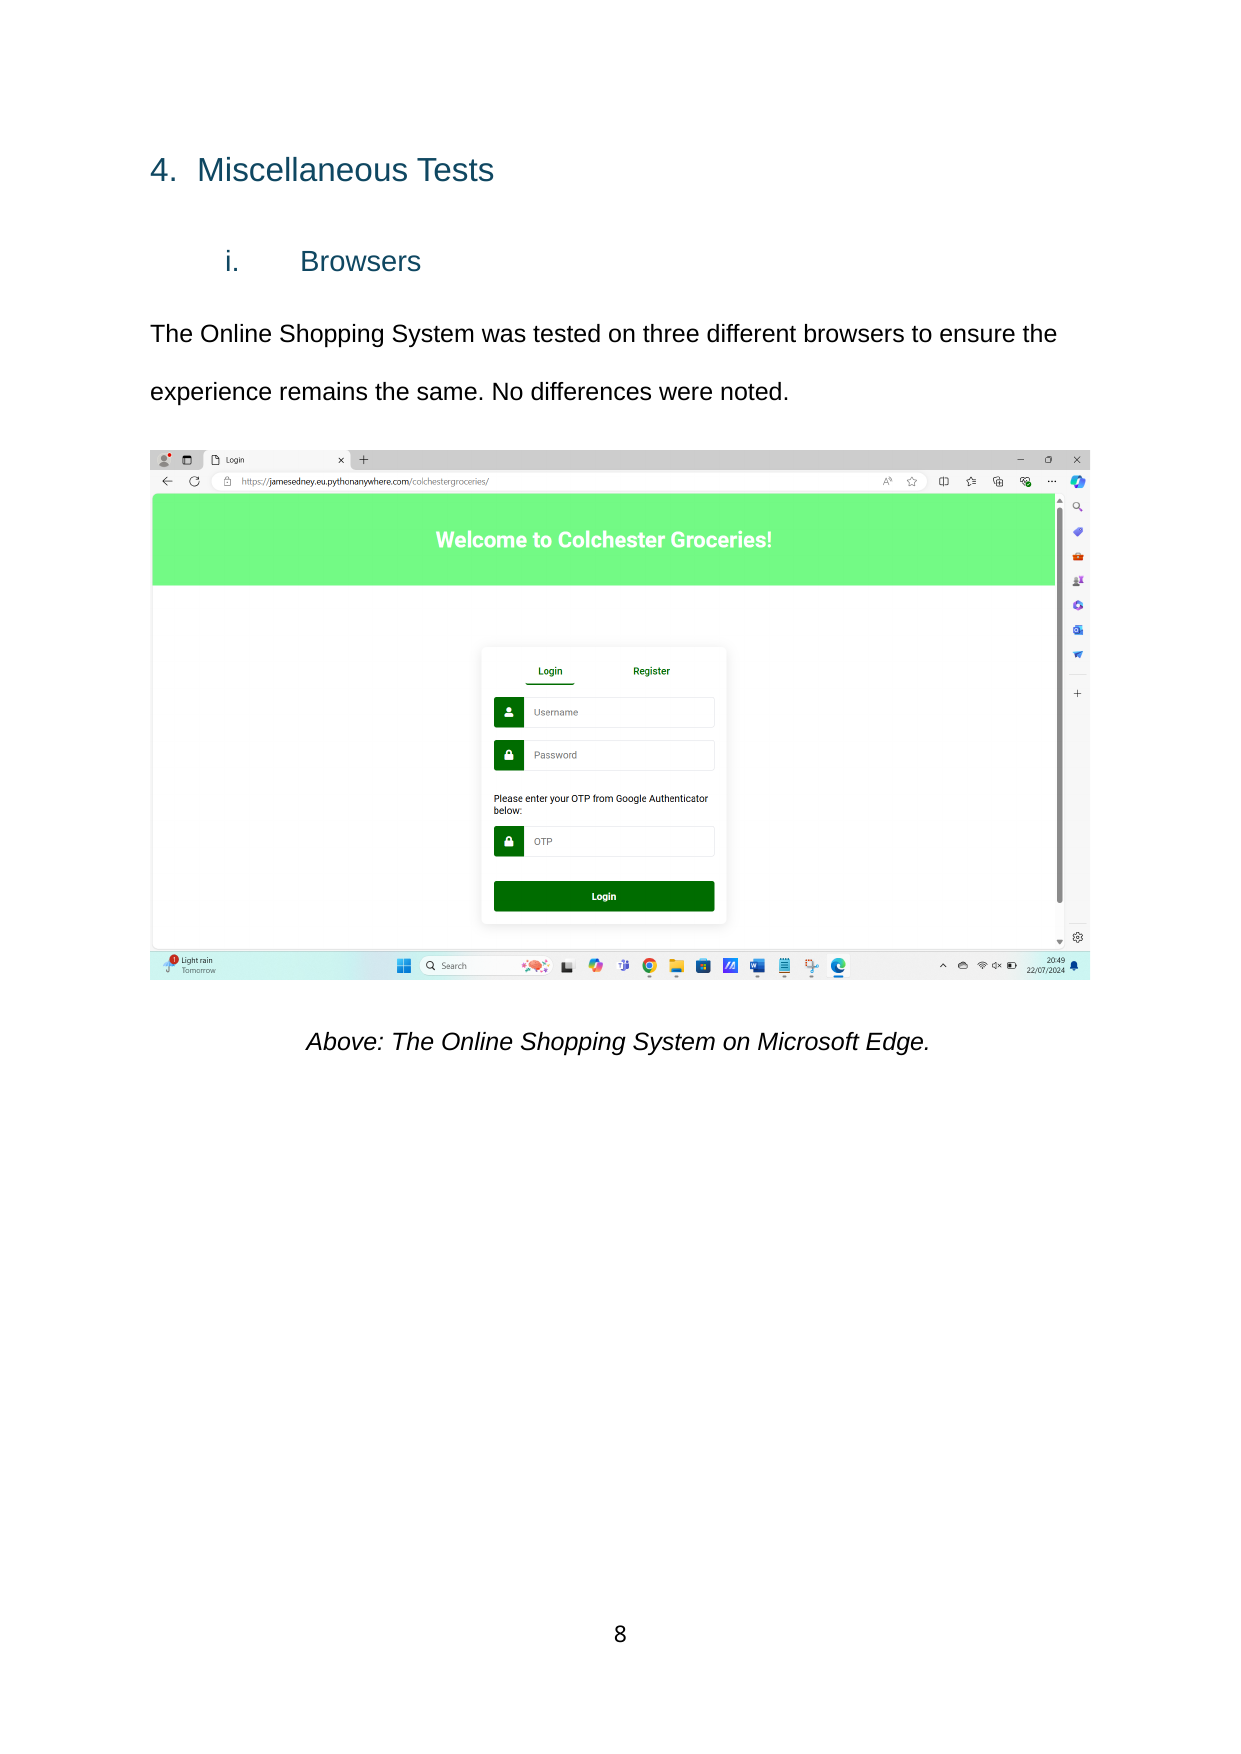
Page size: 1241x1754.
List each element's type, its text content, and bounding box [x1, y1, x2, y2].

text Above: The Online Shopping System on Microsoft Edge. [150, 1027, 1090, 1056]
subtitle Miscellaneous Tests [150, 150, 1090, 188]
picture [150, 450, 1091, 980]
subtitle Browsers [225, 243, 1090, 277]
text The Online Shopping System was tested on three different browsers to ensure the experience remains the same. No differences were noted. [150, 319, 1090, 405]
